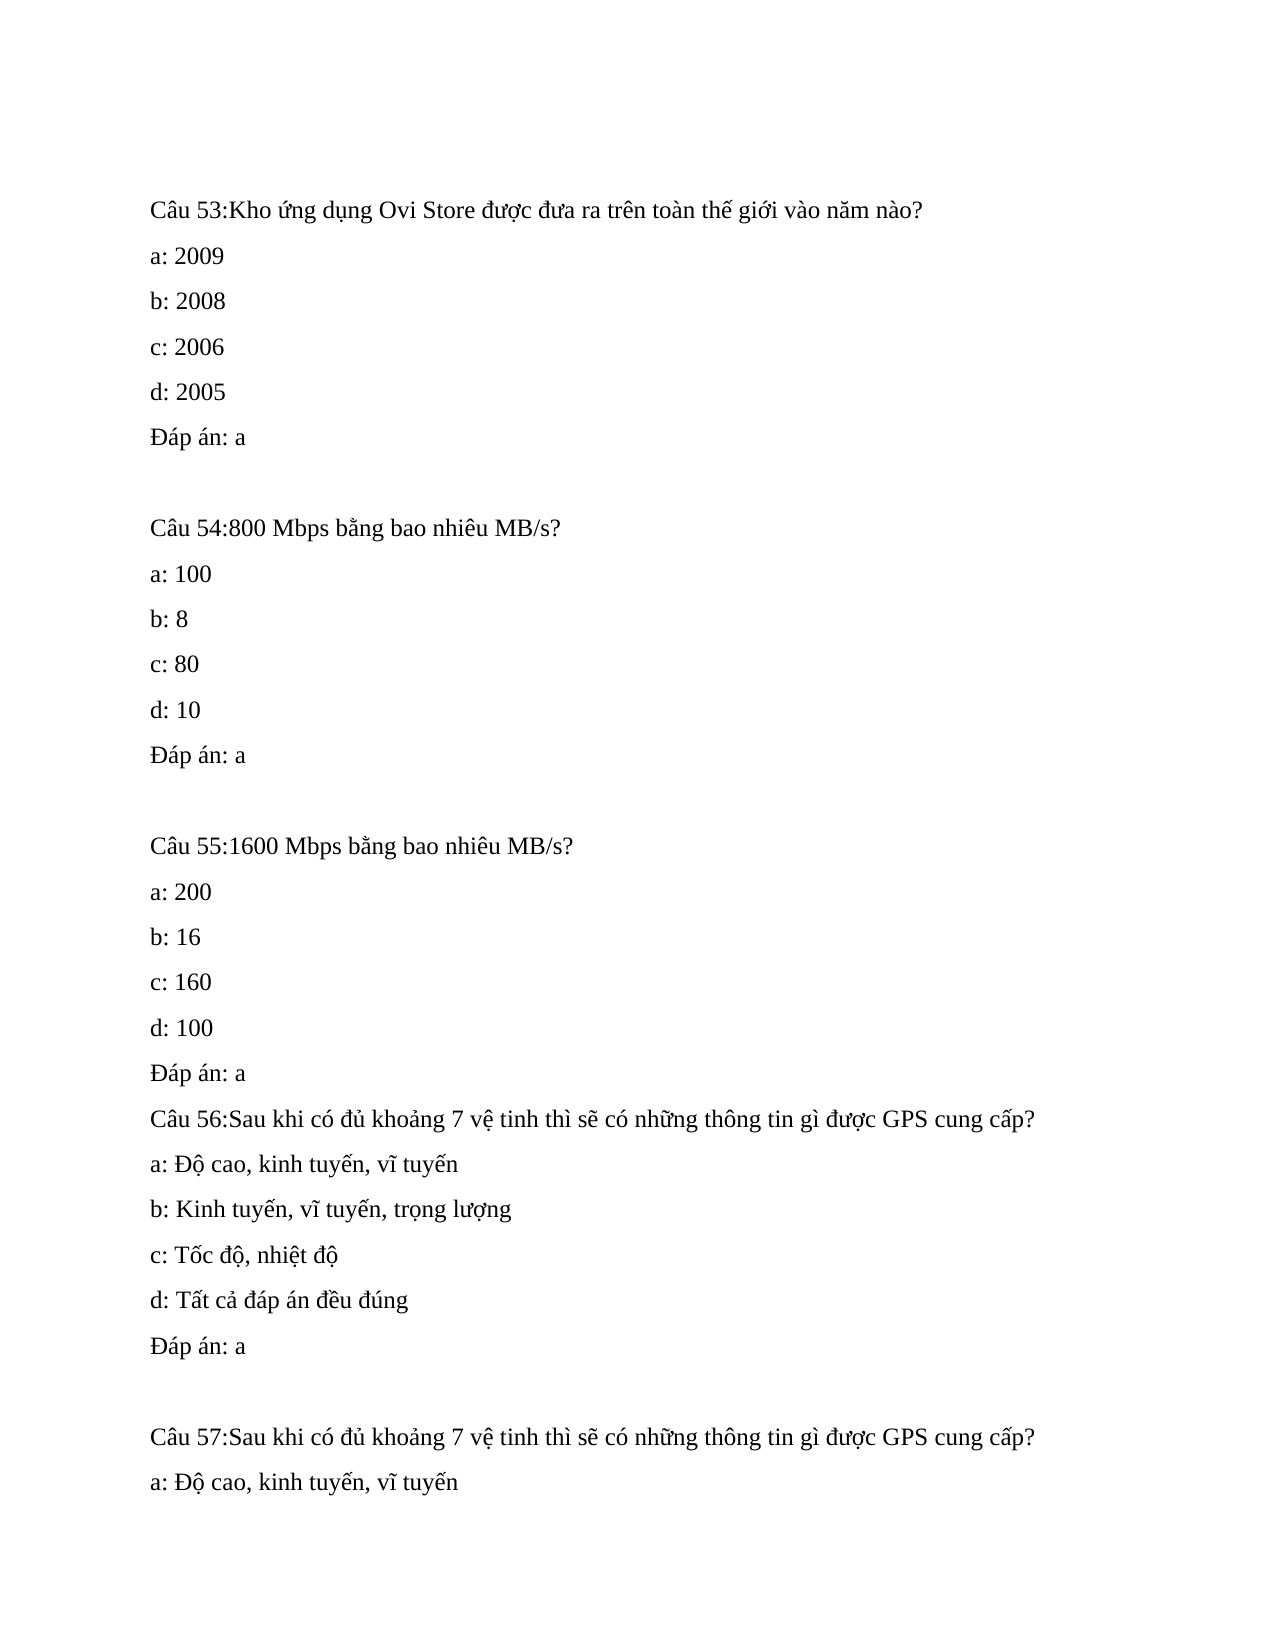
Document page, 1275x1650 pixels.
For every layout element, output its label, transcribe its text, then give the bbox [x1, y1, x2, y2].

text a: 2009 [150, 241, 1125, 269]
text c: 160 [150, 967, 1125, 996]
text Câu 57:Sau khi có đủ khoảng 7 vệ tinh thì sẽ có những thông tin gì được GPS cung cấp? [150, 1422, 1125, 1450]
text Câu 56:Sau khi có đủ khoảng 7 vệ tinh thì sẽ có những thông tin gì được GPS cung cấp? [150, 1104, 1125, 1132]
text b: 16 [150, 922, 1125, 951]
text c: 2006 [150, 332, 1125, 360]
text d: 2005 [150, 377, 1125, 406]
text d: Tất cả đáp án đều đúng [150, 1285, 1125, 1314]
text Câu 55:1600 Mbps bằng bao nhiêu MB/s? [150, 831, 1125, 860]
text c: 80 [150, 649, 1125, 678]
text b: Kinh tuyến, vĩ tuyến, trọng lượng [150, 1194, 1125, 1223]
text d: 100 [150, 1013, 1125, 1042]
text Đáp án: a [150, 1331, 1125, 1359]
text Đáp án: a [150, 740, 1125, 769]
text Câu 53:Kho ứng dụng Ovi Store được đưa ra trên toàn thế giới vào năm nào? [150, 195, 1125, 224]
text a: Độ cao, kinh tuyến, vĩ tuyến [150, 1467, 1125, 1496]
text Câu 54:800 Mbps bằng bao nhiêu MB/s? [150, 513, 1125, 542]
text Đáp án: a [150, 422, 1125, 451]
text c: Tốc độ, nhiệt độ [150, 1240, 1125, 1269]
text b: 8 [150, 604, 1125, 633]
text d: 10 [150, 695, 1125, 724]
text a: 100 [150, 559, 1125, 587]
text Đáp án: a [150, 1058, 1125, 1087]
text b: 2008 [150, 286, 1125, 315]
text a: Độ cao, kinh tuyến, vĩ tuyến [150, 1149, 1125, 1178]
text a: 200 [150, 877, 1125, 905]
